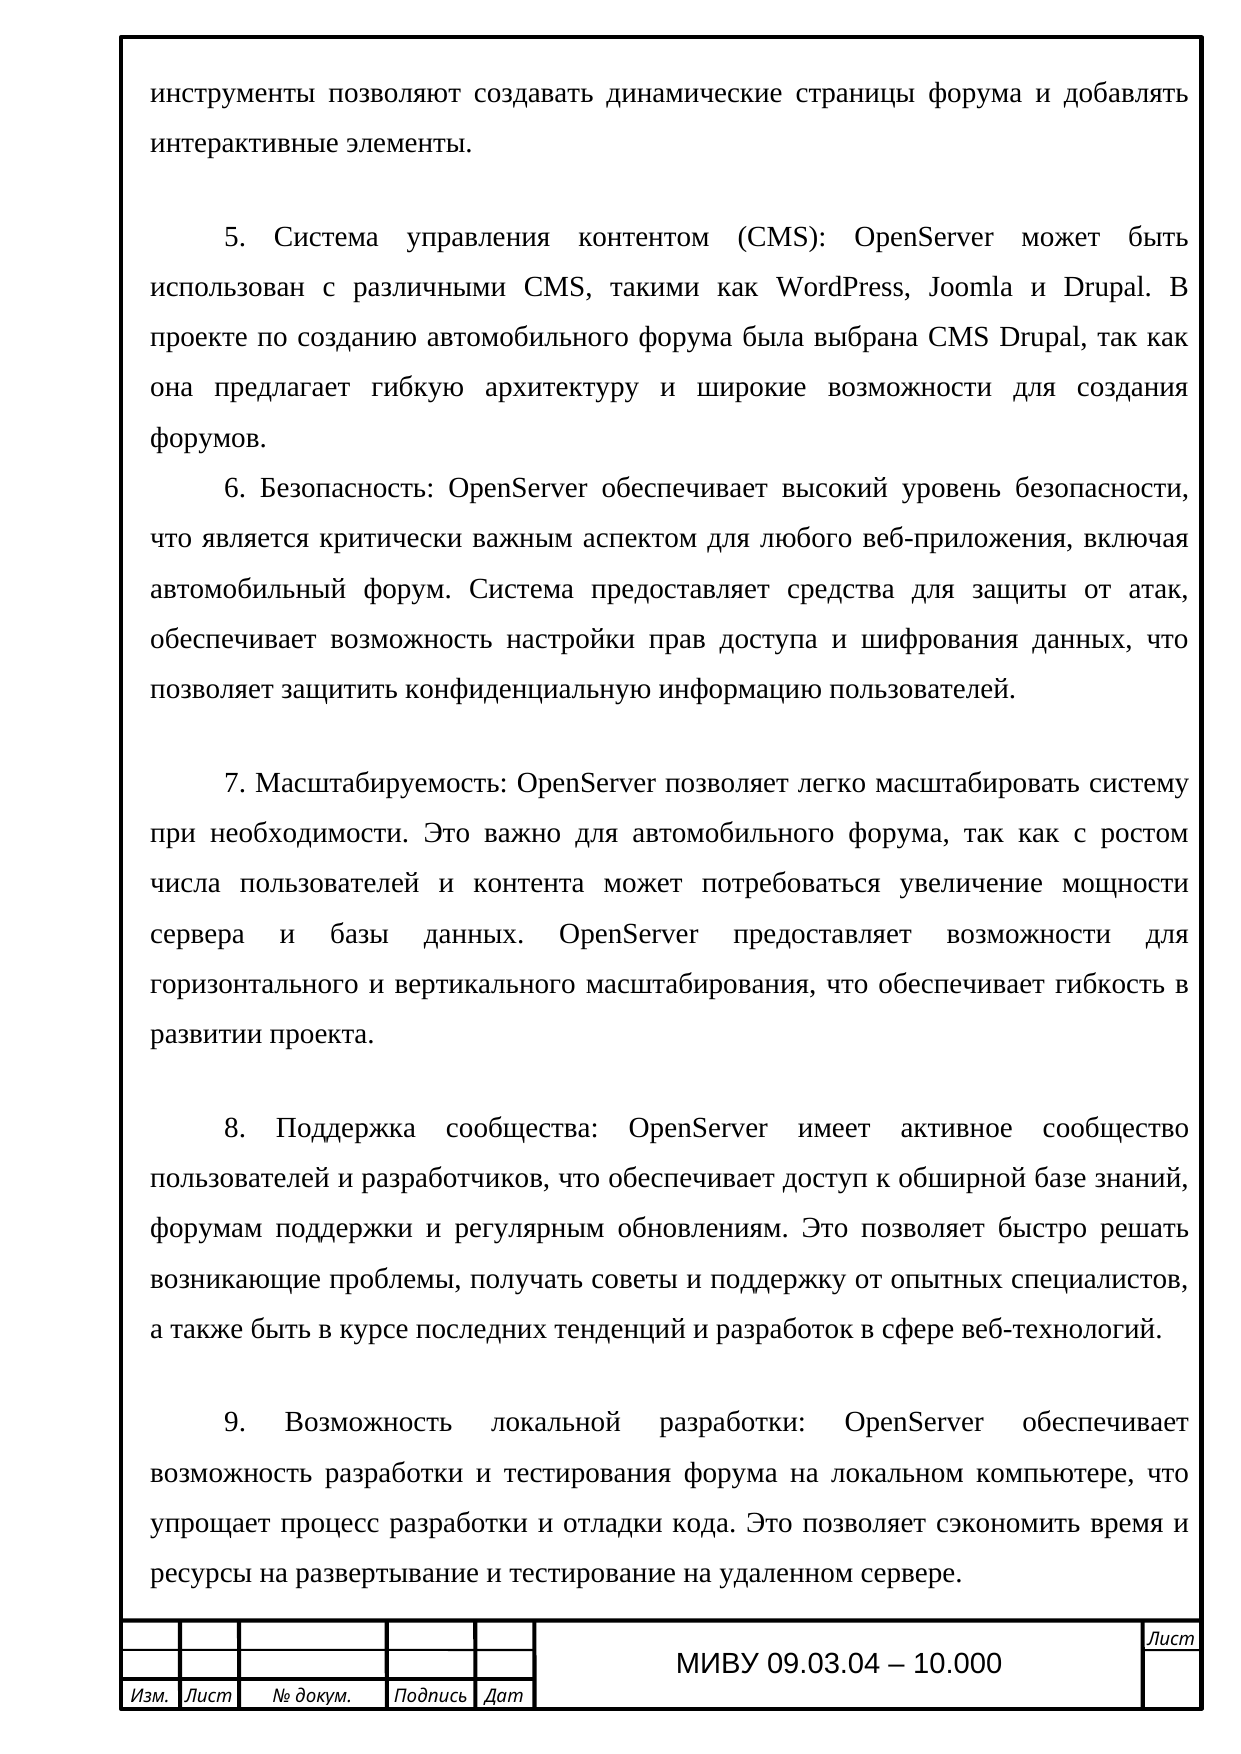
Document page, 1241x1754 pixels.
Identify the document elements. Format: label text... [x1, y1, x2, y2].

text 9. Возможность локальной разработки: OpenServer обеспечивает возможность разработки и тестирования форума на локальном компьютере, что упрощает процесс разработки и отладки кода. Это позволяет сэкономить время и ресурсы на развертывание и тестирование на удаленном сервере. [150, 1404, 1190, 1589]
text 5. Система управления контентом (CMS): OpenServer может быть использован с различными CMS, такими как WordPress, Joomla и Drupal. В проекте по созданию автомобильного форума была выбрана CMS Drupal, так как она предлагает гибкую архитектуру и широкие возможности для создания форумов. [150, 219, 1190, 453]
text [150, 75, 1190, 159]
text 6. Безопасность: OpenServer обеспечивает высокий уровень безопасности, что является критически важным аспектом для любого веб-приложения, включая автомобильный форум. Система предоставляет средства для защиты от атак, обеспечивает возможность настройки прав доступа и шифрования данных, что позволяет защитить конфиденциальную информацию пользователей. [150, 470, 1190, 705]
text 8. Поддержка сообщества: OpenServer имеет активное сообщество пользователей и разработчиков, что обеспечивает доступ к обширной базе знаний, форумам поддержки и регулярным обновлениям. Это позволяет быстро решать возникающие проблемы, получать советы и поддержку от опытных специалистов, а также быть в курсе последних тенденций и разработок в сфере веб-технологий. [150, 1110, 1190, 1345]
text 7. Масштабируемость: OpenServer позволяет легко масштабировать систему при необходимости. Это важно для автомобильного форума, так как с ростом числа пользователей и контента может потребоваться увеличение мощности сервера и базы данных. OpenServer предоставляет возможности для горизонтального и вертикального масштабирования, что обеспечивает гибкость в развитии проекта. [150, 765, 1190, 1050]
